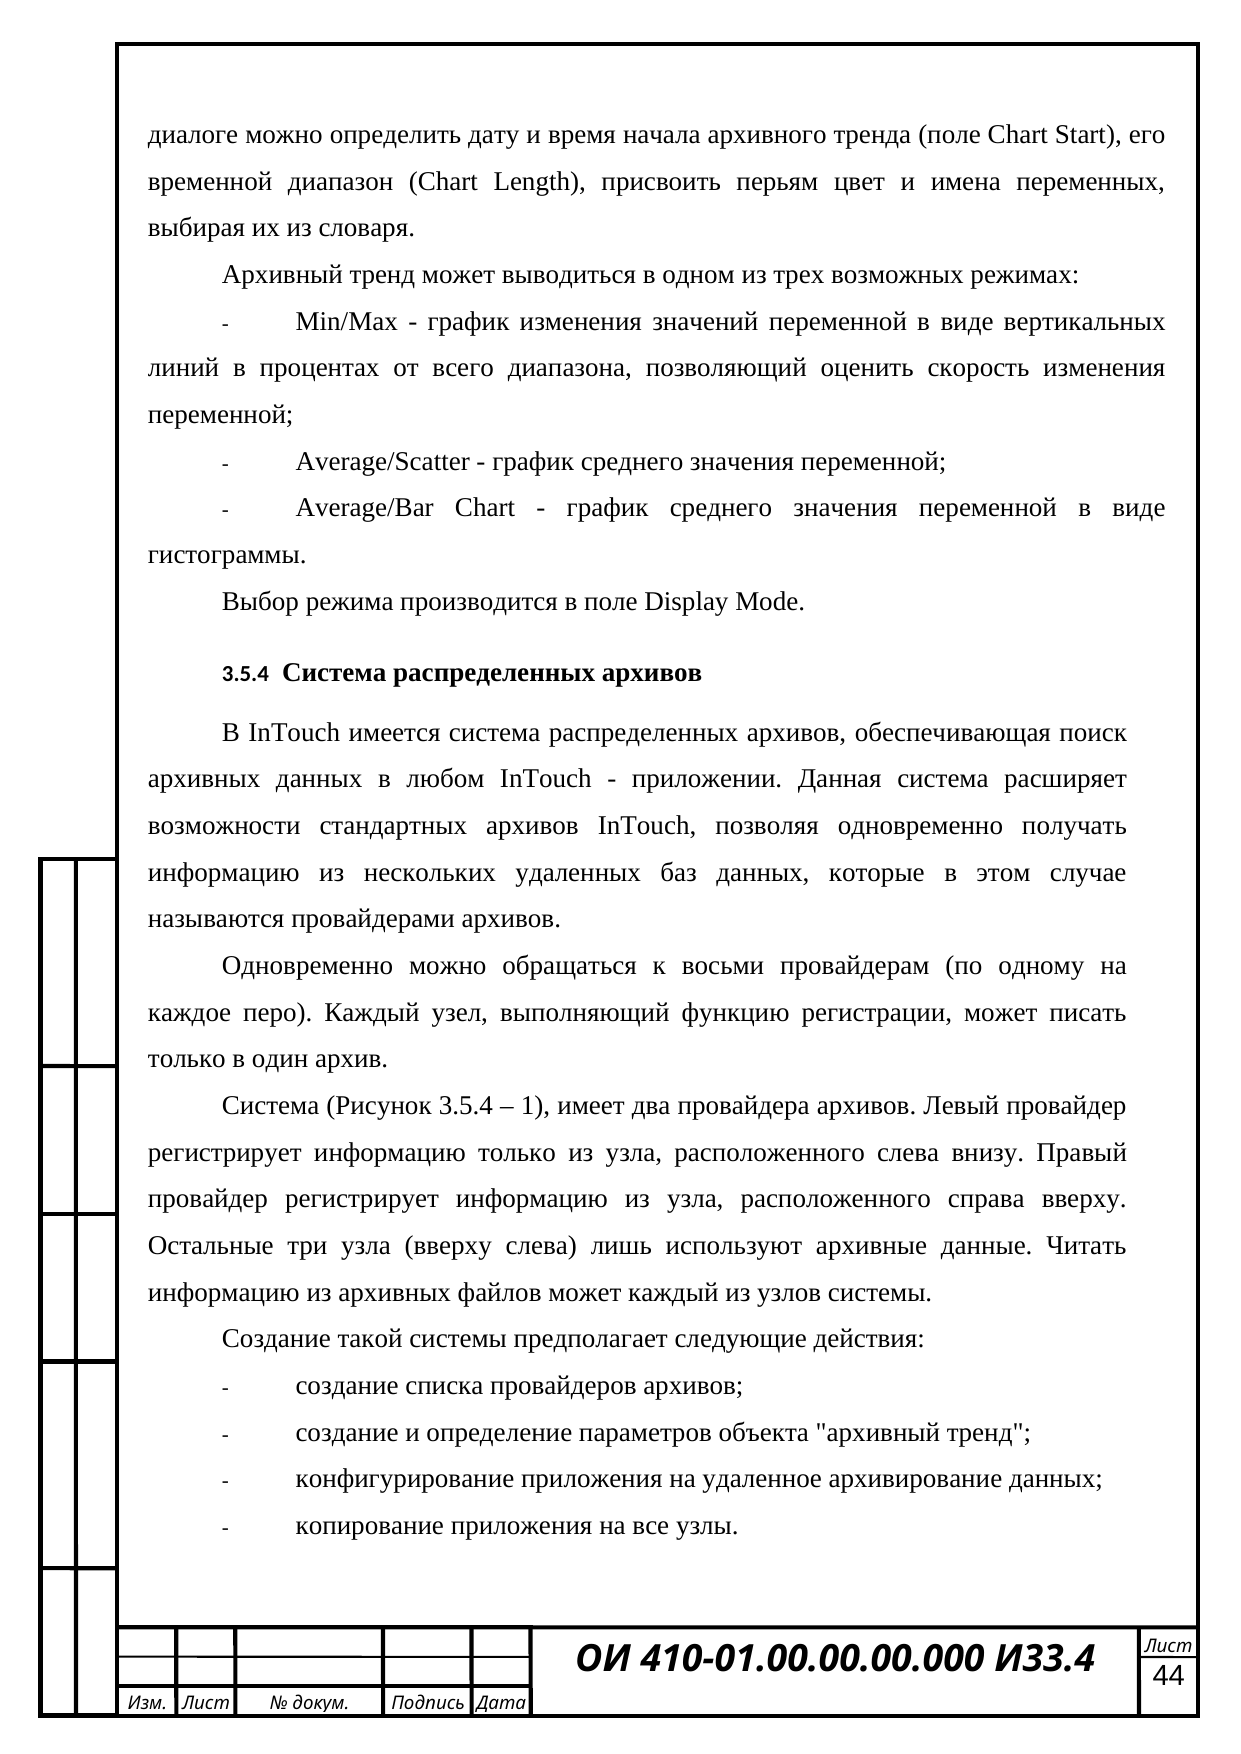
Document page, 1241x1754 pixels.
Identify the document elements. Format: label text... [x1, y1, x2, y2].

text Выбор режима производится в поле Display Mode. [148, 585, 1167, 616]
text Создание такой системы предполагает следующие действия: [148, 1322, 1128, 1353]
list Average/Bar Chart - график среднего значения переменной в виде гистограммы. [148, 491, 1167, 569]
list создание и определение параметров объекта "архивный тренд"; [148, 1416, 1128, 1447]
list Min/Max - график изменения значений переменной в виде вертикальных линий в процентах от всего диапазона, позволяющий оценить скорость изменения переменной; [148, 305, 1167, 429]
list конфигурирование приложения на удаленное архивирование данных; [148, 1462, 1128, 1493]
text В InTouch имеется система распределенных архивов, обеспечивающая поиск архивных данных в любом InTouch - приложении. Данная система расширяет возможности стандартных архивов InTouch, позволяя одновременно получать информацию из нескольких удаленных баз данных, которые в этом случае называются провайдерами архивов. [148, 716, 1128, 933]
list Average/Scatter - график среднего значения переменной; [148, 445, 1167, 476]
list копирование приложения на все узлы. [148, 1509, 1128, 1540]
subtitle Система распределенных архивов [222, 656, 1181, 688]
text Система (Рисунок 3.5.4 – 1), имеет два провайдера архивов. Левый провайдер регистрирует информацию только из узла, расположенного слева внизу. Правый провайдер регистрирует информацию из узла, расположенного справа вверху. Остальные три узла (вверху слева) лишь используют архивные данные. Читать информацию из архивных файлов может каждый из узлов системы. [148, 1089, 1128, 1307]
text Архивный тренд может выводиться в одном из трех возможных режимах: [148, 258, 1167, 289]
list создание списка провайдеров архивов; [148, 1369, 1128, 1400]
text Одновременно можно обращаться к восьми провайдерам (по одному на каждое перо). Каждый узел, выполняющий функцию регистрации, может писать только в один архив. [148, 949, 1128, 1073]
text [148, 118, 1167, 243]
